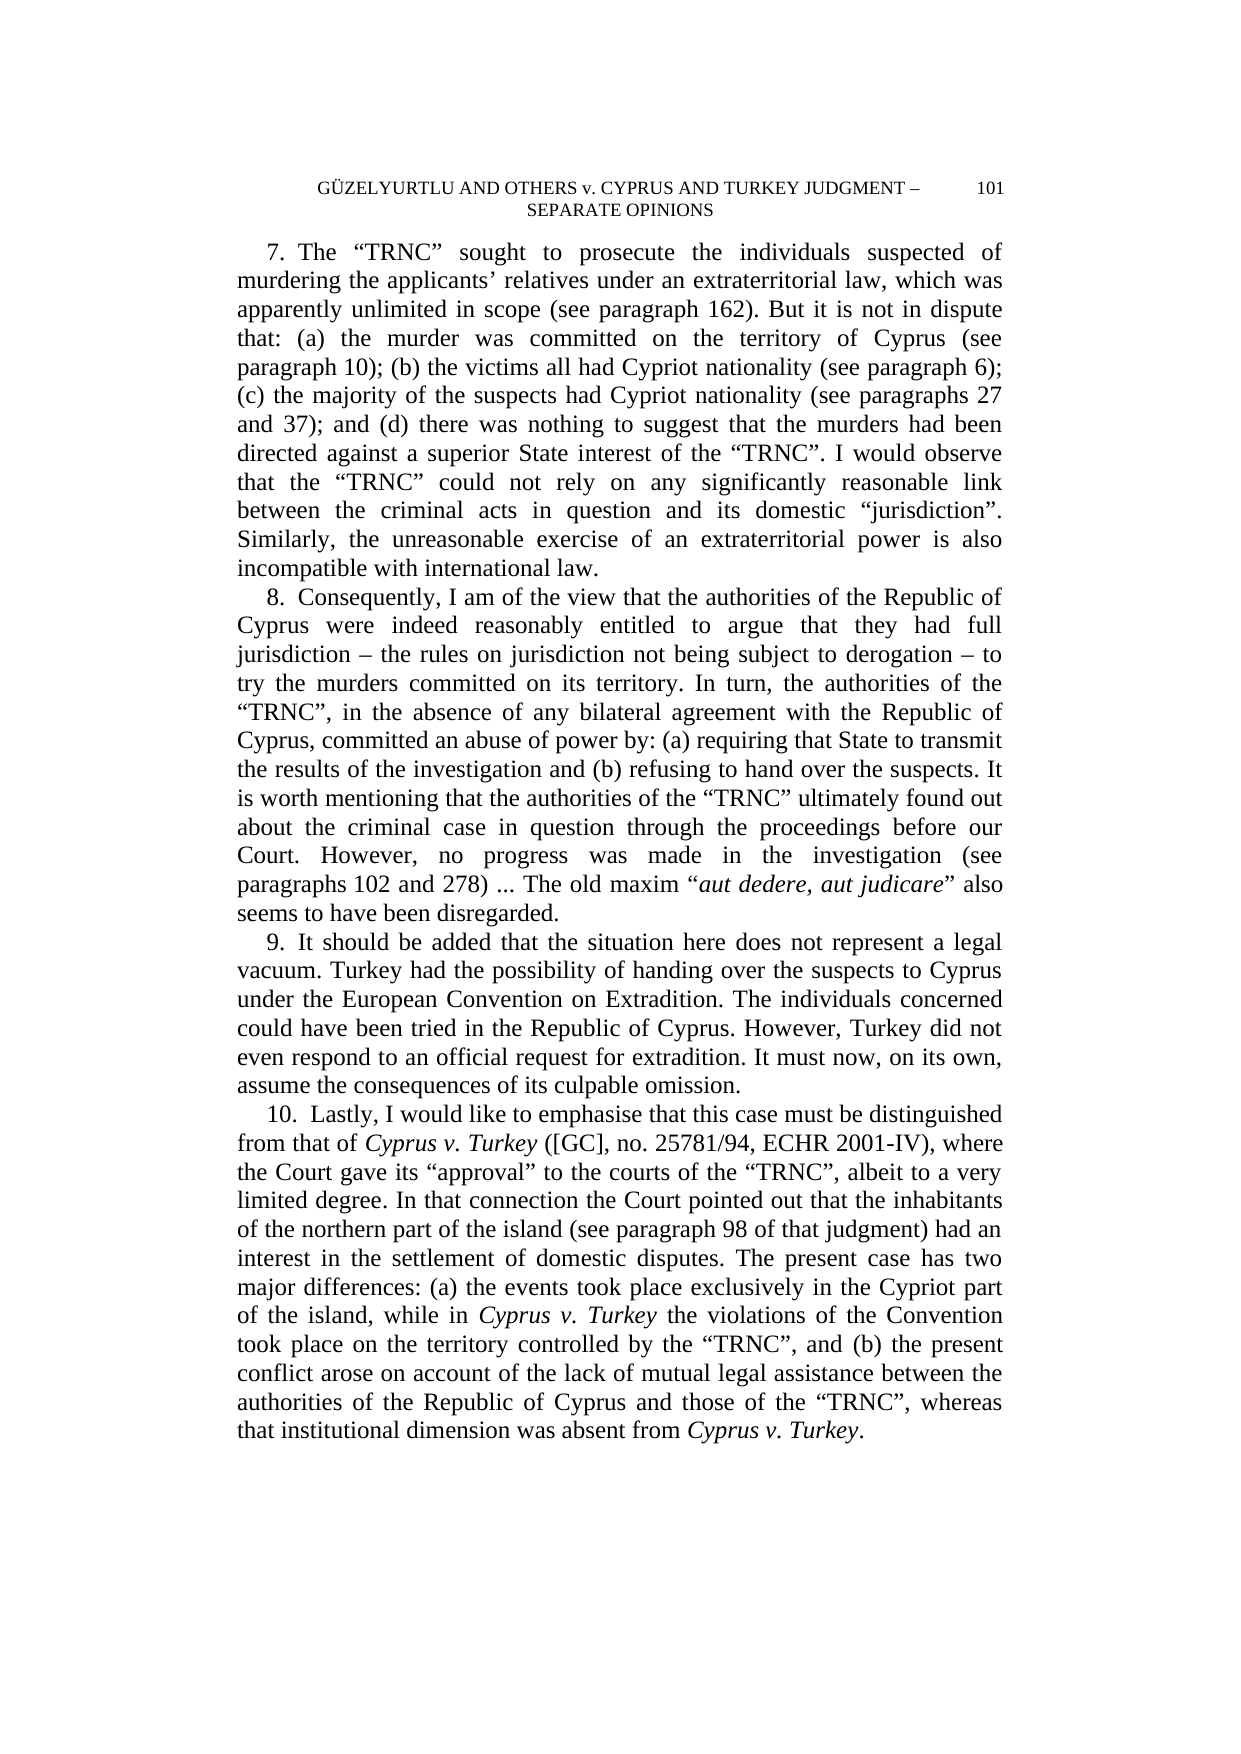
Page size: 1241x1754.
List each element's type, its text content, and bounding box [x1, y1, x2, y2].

text 7. The “TRNC” sought to prosecute the individuals suspected of murdering the applicants’ relatives under an extraterritorial law, which was apparently unlimited in scope (see paragraph 162). But it is not in dispute that: (a) the murder was committed on the territory of Cyprus (see paragraph 10); (b) the victims all had Cypriot nationality (see paragraph 6); (c) the majority of the suspects had Cypriot nationality (see paragraphs 27 and 37); and (d) there was nothing to suggest that the murders had been directed against a superior State interest of the “TRNC”. I would observe that the “TRNC” could not rely on any significantly reasonable link between the criminal acts in question and its domestic “jurisdiction”. Similarly, the unreasonable exercise of an extraterritorial power is also incompatible with international law. [237, 237, 1003, 582]
text 10. Lastly, I would like to emphasise that this case must be distinguished from that of Cyprus v. Turkey ([GC], no. 25781/94, ECHR 2001-IV), where the Court gave its “approval” to the courts of the “TRNC”, albeit to a very limited degree. In that connection the Court pointed out that the inhabitants of the northern part of the island (see paragraph 98 of that judgment) had an interest in the settlement of domestic disputes. The present case has two major differences: (a) the events took place exclusively in the Cypriot part of the island, while in Cyprus v. Turkey the violations of the Convention took place on the territory controlled by the “TRNC”, and (b) the present conflict arose on account of the lack of mutual legal assistance between the authorities of the Republic of Cyprus and those of the “TRNC”, whereas that institutional dimension was absent from Cyprus v. Turkey. [237, 1099, 1003, 1444]
text 8. Consequently, I am of the view that the authorities of the Republic of Cyprus were indeed reasonably entitled to argue that they had full jurisdiction – the rules on jurisdiction not being subject to derogation – to try the murders committed on its territory. In turn, the authorities of the “TRNC”, in the absence of any bilateral agreement with the Republic of Cyprus, committed an abuse of power by: (a) requiring that State to transmit the results of the investigation and (b) refusing to hand over the suspects. It is worth mentioning that the authorities of the “TRNC” ultimately found out about the criminal case in question through the proceedings before our Court. However, no progress was made in the investigation (see paragraphs 102 and 278) ... The old maxim “aut dedere, aut judicare” also seems to have been disregarded. [237, 582, 1003, 927]
text 9. It should be added that the situation here does not represent a legal vacuum. Turkey had the possibility of handing over the suspects to Cyprus under the European Convention on Extradition. The individuals concerned could have been tried in the Republic of Cyprus. However, Turkey did not even respond to an official request for extradition. It must now, on its own, assume the consequences of its culpable omission. [237, 927, 1003, 1099]
